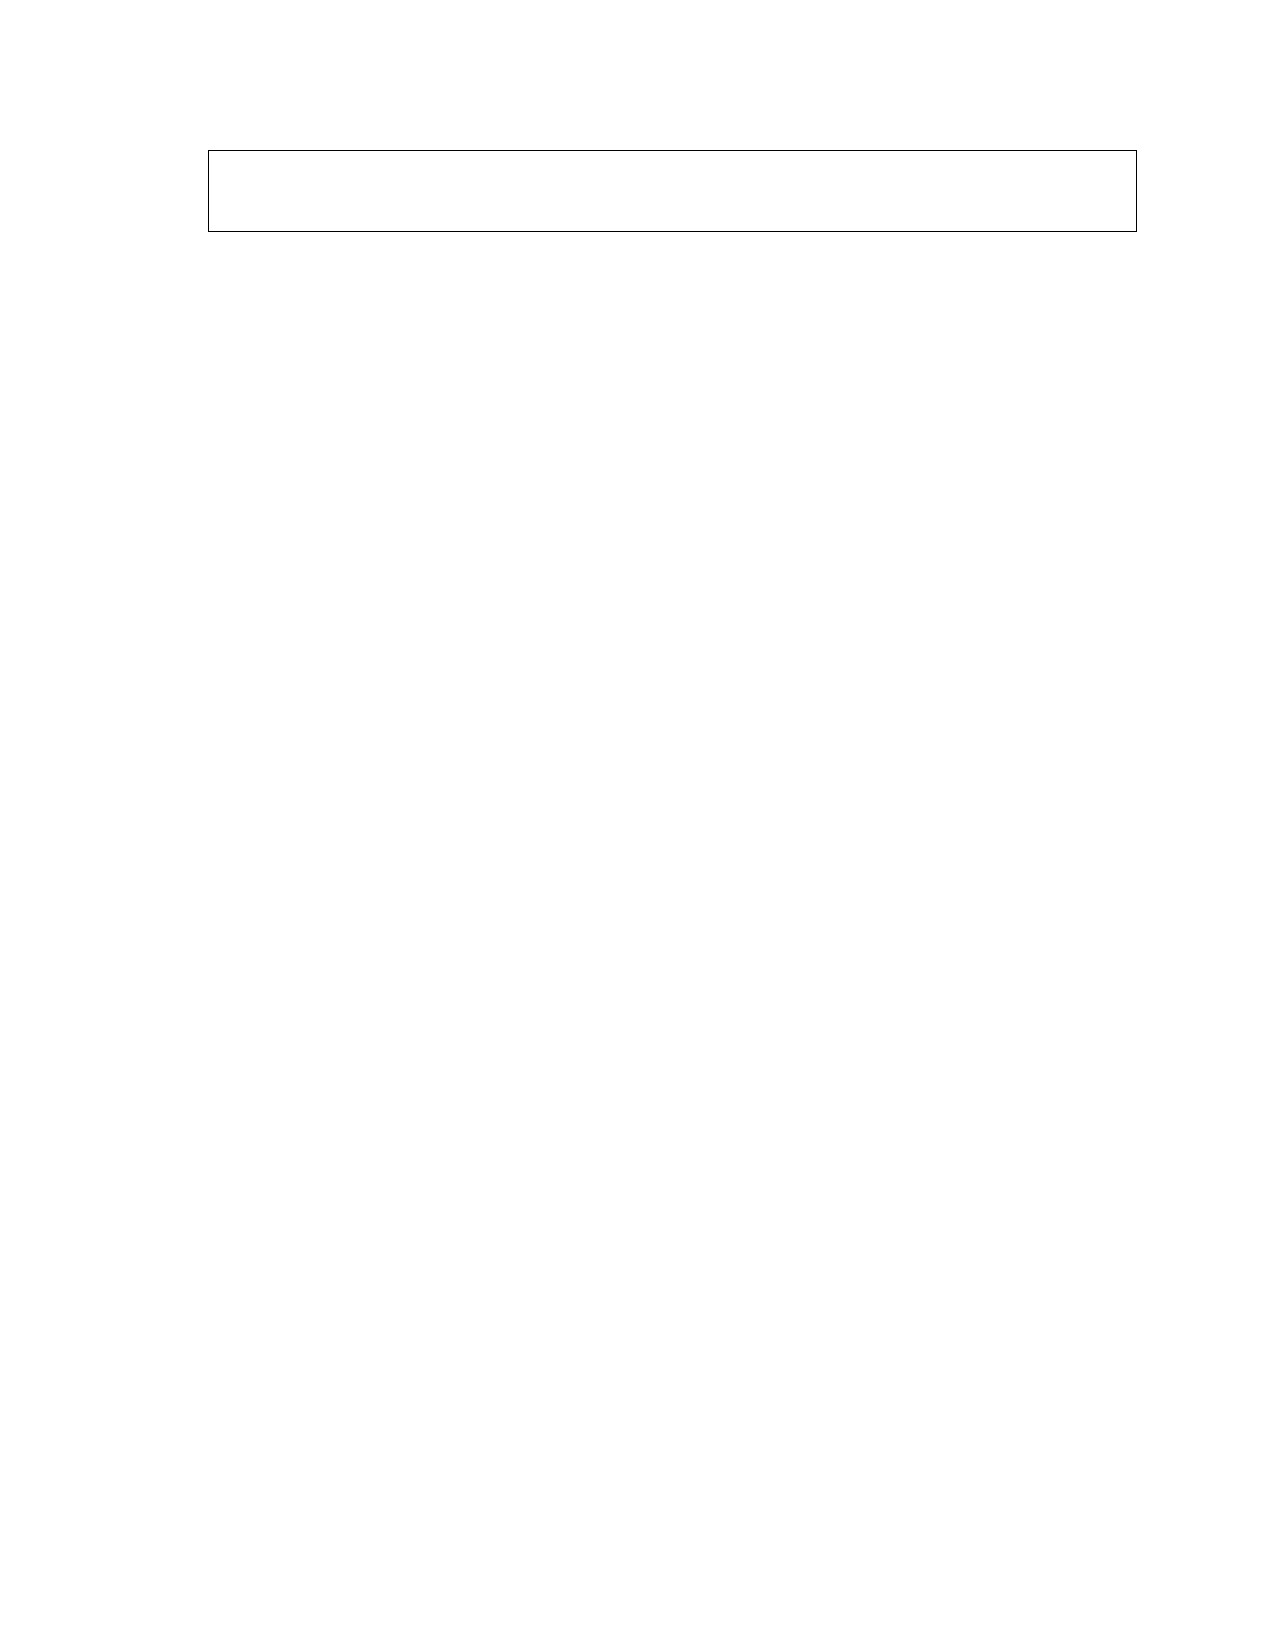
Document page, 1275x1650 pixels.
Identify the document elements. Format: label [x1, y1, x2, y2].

table_header [209, 151, 1136, 231]
